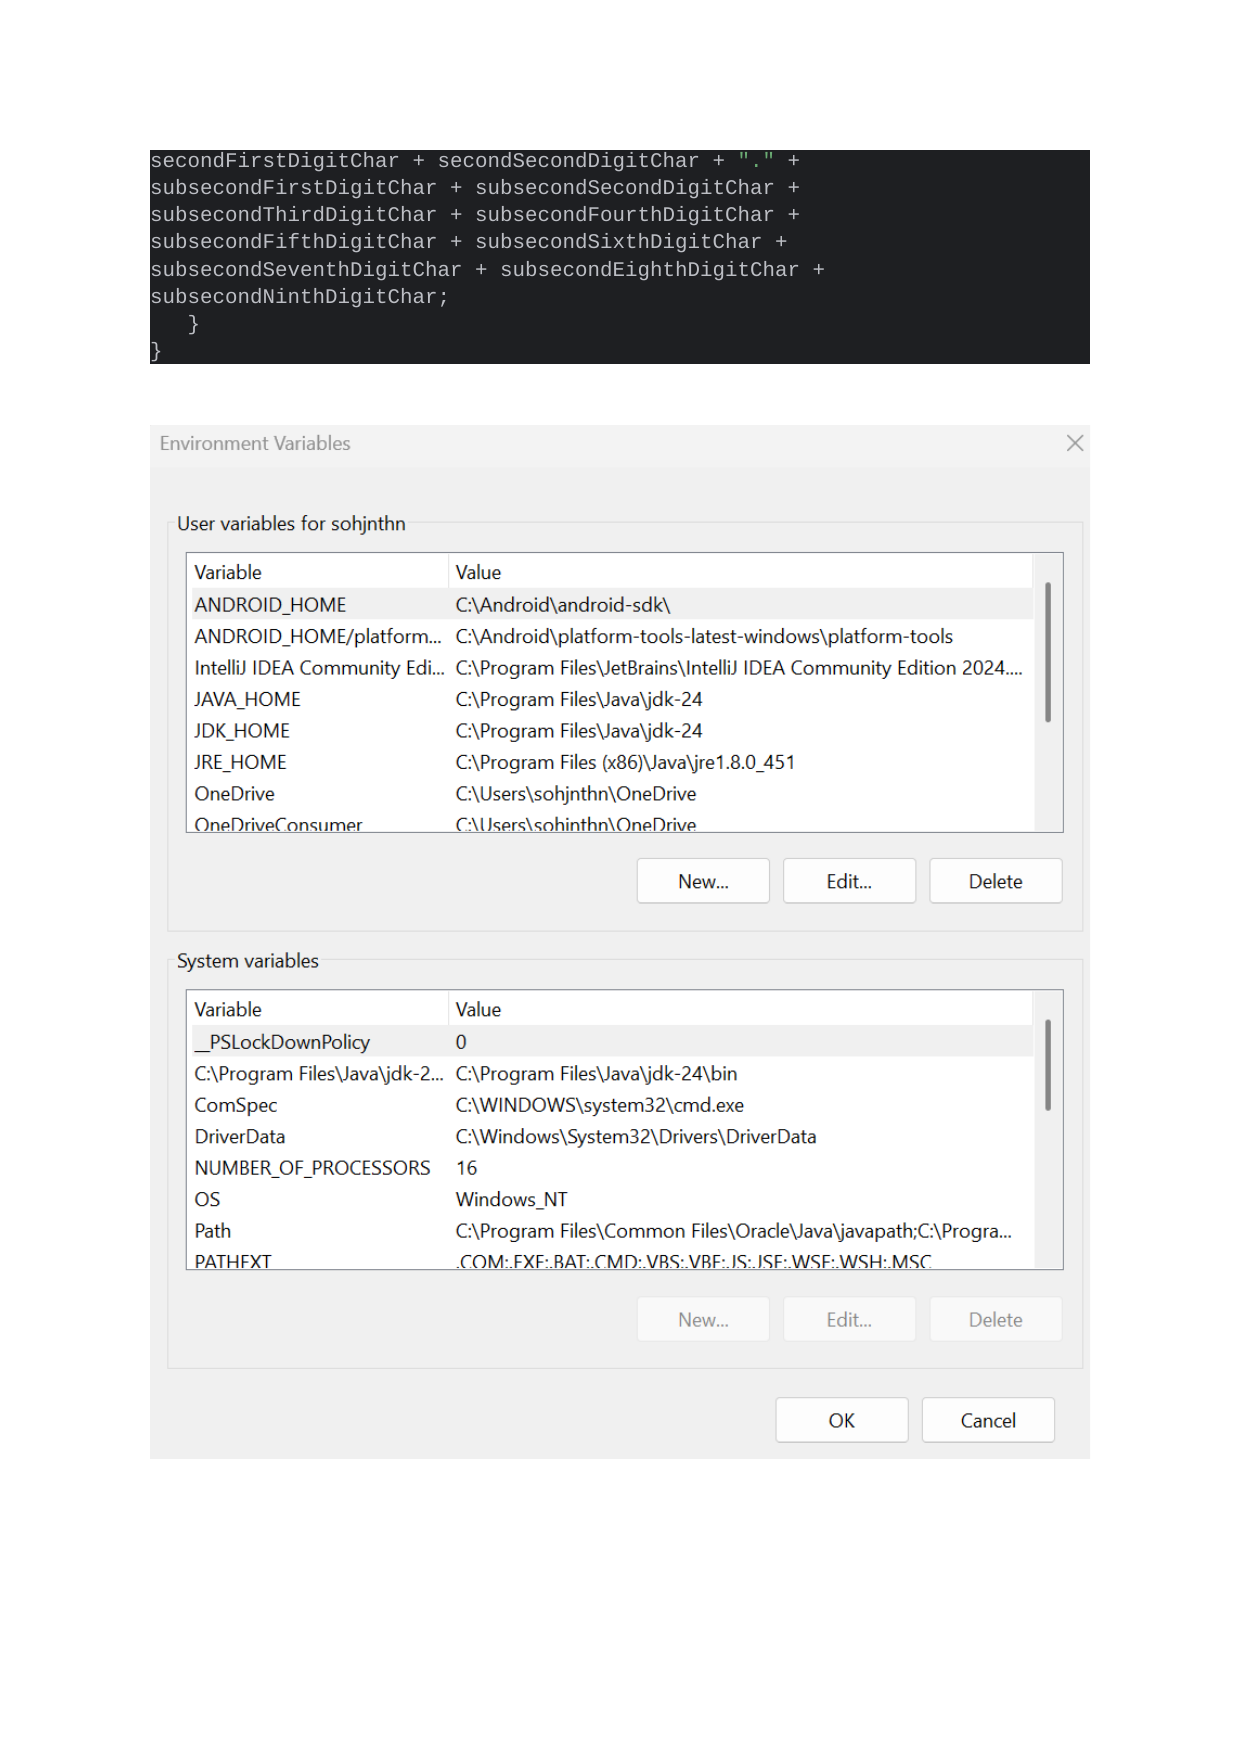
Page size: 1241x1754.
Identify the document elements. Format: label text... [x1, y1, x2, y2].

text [150, 150, 1090, 309]
text } [150, 340, 1090, 364]
text } [150, 313, 1090, 337]
picture [150, 425, 1091, 1459]
